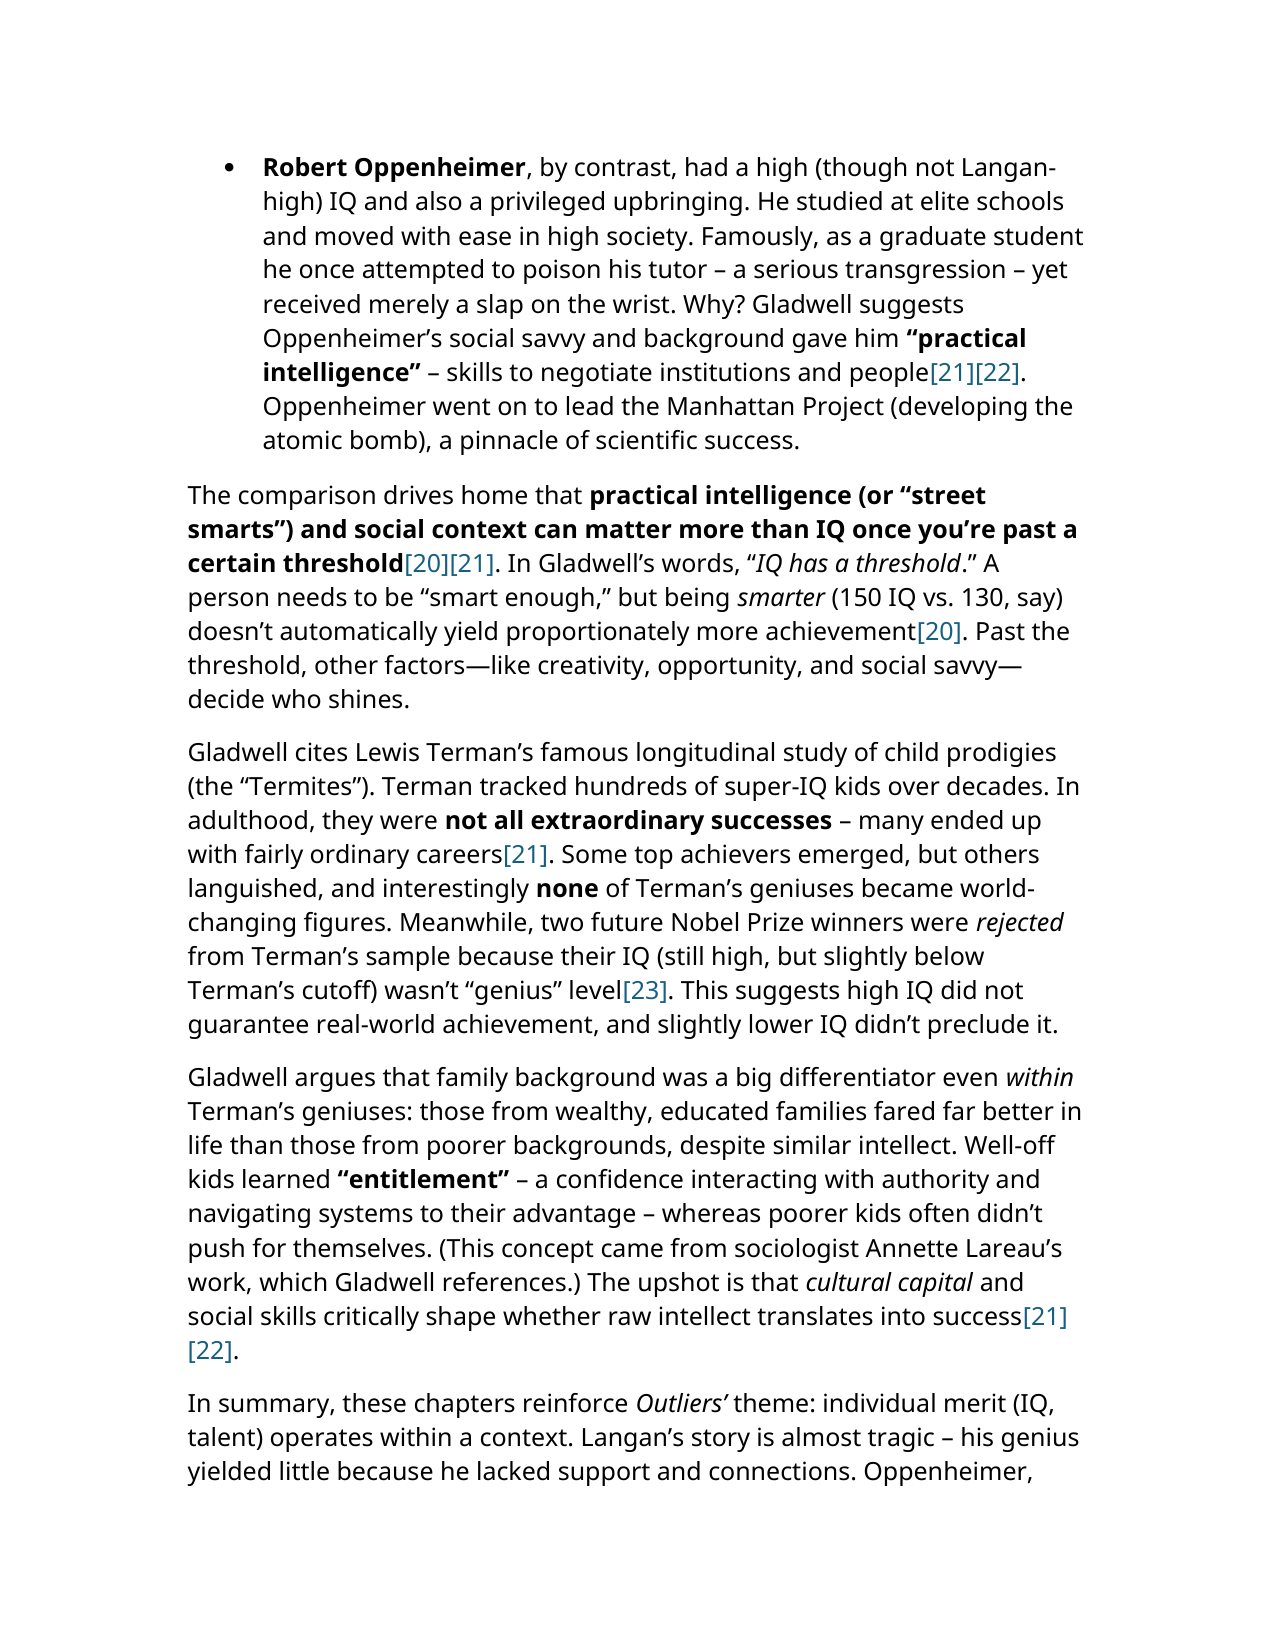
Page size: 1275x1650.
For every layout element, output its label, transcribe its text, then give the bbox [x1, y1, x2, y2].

text The comparison drives home that practical intelligence (or “street smarts”) and social context can matter more than IQ once you’re past a certain threshold[20][21]. In Gladwell’s words, “IQ has a threshold.” A person needs to be “smart enough,” but being smarter (150 IQ vs. 130, say) doesn’t automatically yield proportionately more achievement[20]. Past the threshold, other factors—like creativity, opportunity, and social savvy—decide who shines. [187, 477, 1087, 716]
list Robert Oppenheimer, by contrast, had a high (though not Langan-high) IQ and also a privileged upbringing. He studied at elite schools and moved with ease in high society. Famously, as a graduate student he once attempted to poison his tutor – a serious transgression – yet received merely a slap on the wrist. Why? Gladwell suggests Oppenheimer’s social savvy and background gave him “practical intelligence” – skills to negotiate institutions and people[21][22]. Oppenheimer went on to lead the Manhattan Project (developing the atomic bomb), a pinnacle of scientific success. [225, 150, 1087, 457]
text Gladwell cites Lewis Terman’s famous longitudinal study of child prodigies (the “Termites”). Terman tracked hundreds of super-IQ kids over decades. In adulthood, they were not all extraordinary successes – many ended up with fairly ordinary careers[21]. Some top achievers emerged, but others languished, and interestingly none of Terman’s geniuses became world-changing figures. Meanwhile, two future Nobel Prize winners were rejected from Terman’s sample because their IQ (still high, but slightly below Terman’s cutoff) wasn’t “genius” level[23]. This suggests high IQ did not guarantee real-world achievement, and slightly lower IQ didn’t preclude it. [187, 734, 1087, 1041]
text Gladwell argues that family background was a big differentiator even within Terman’s geniuses: those from wealthy, educated families fared far better in life than those from poorer backgrounds, despite similar intellect. Well-off kids learned “entitlement” – a confidence interacting with authority and navigating systems to their advantage – whereas poorer kids often didn’t push for themselves. (This concept came from sociologist Annette Lareau’s work, which Gladwell references.) The upshot is that cultural capital and social skills critically shape whether raw intellect translates into success[21][22]. [187, 1060, 1087, 1366]
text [187, 1385, 1087, 1487]
